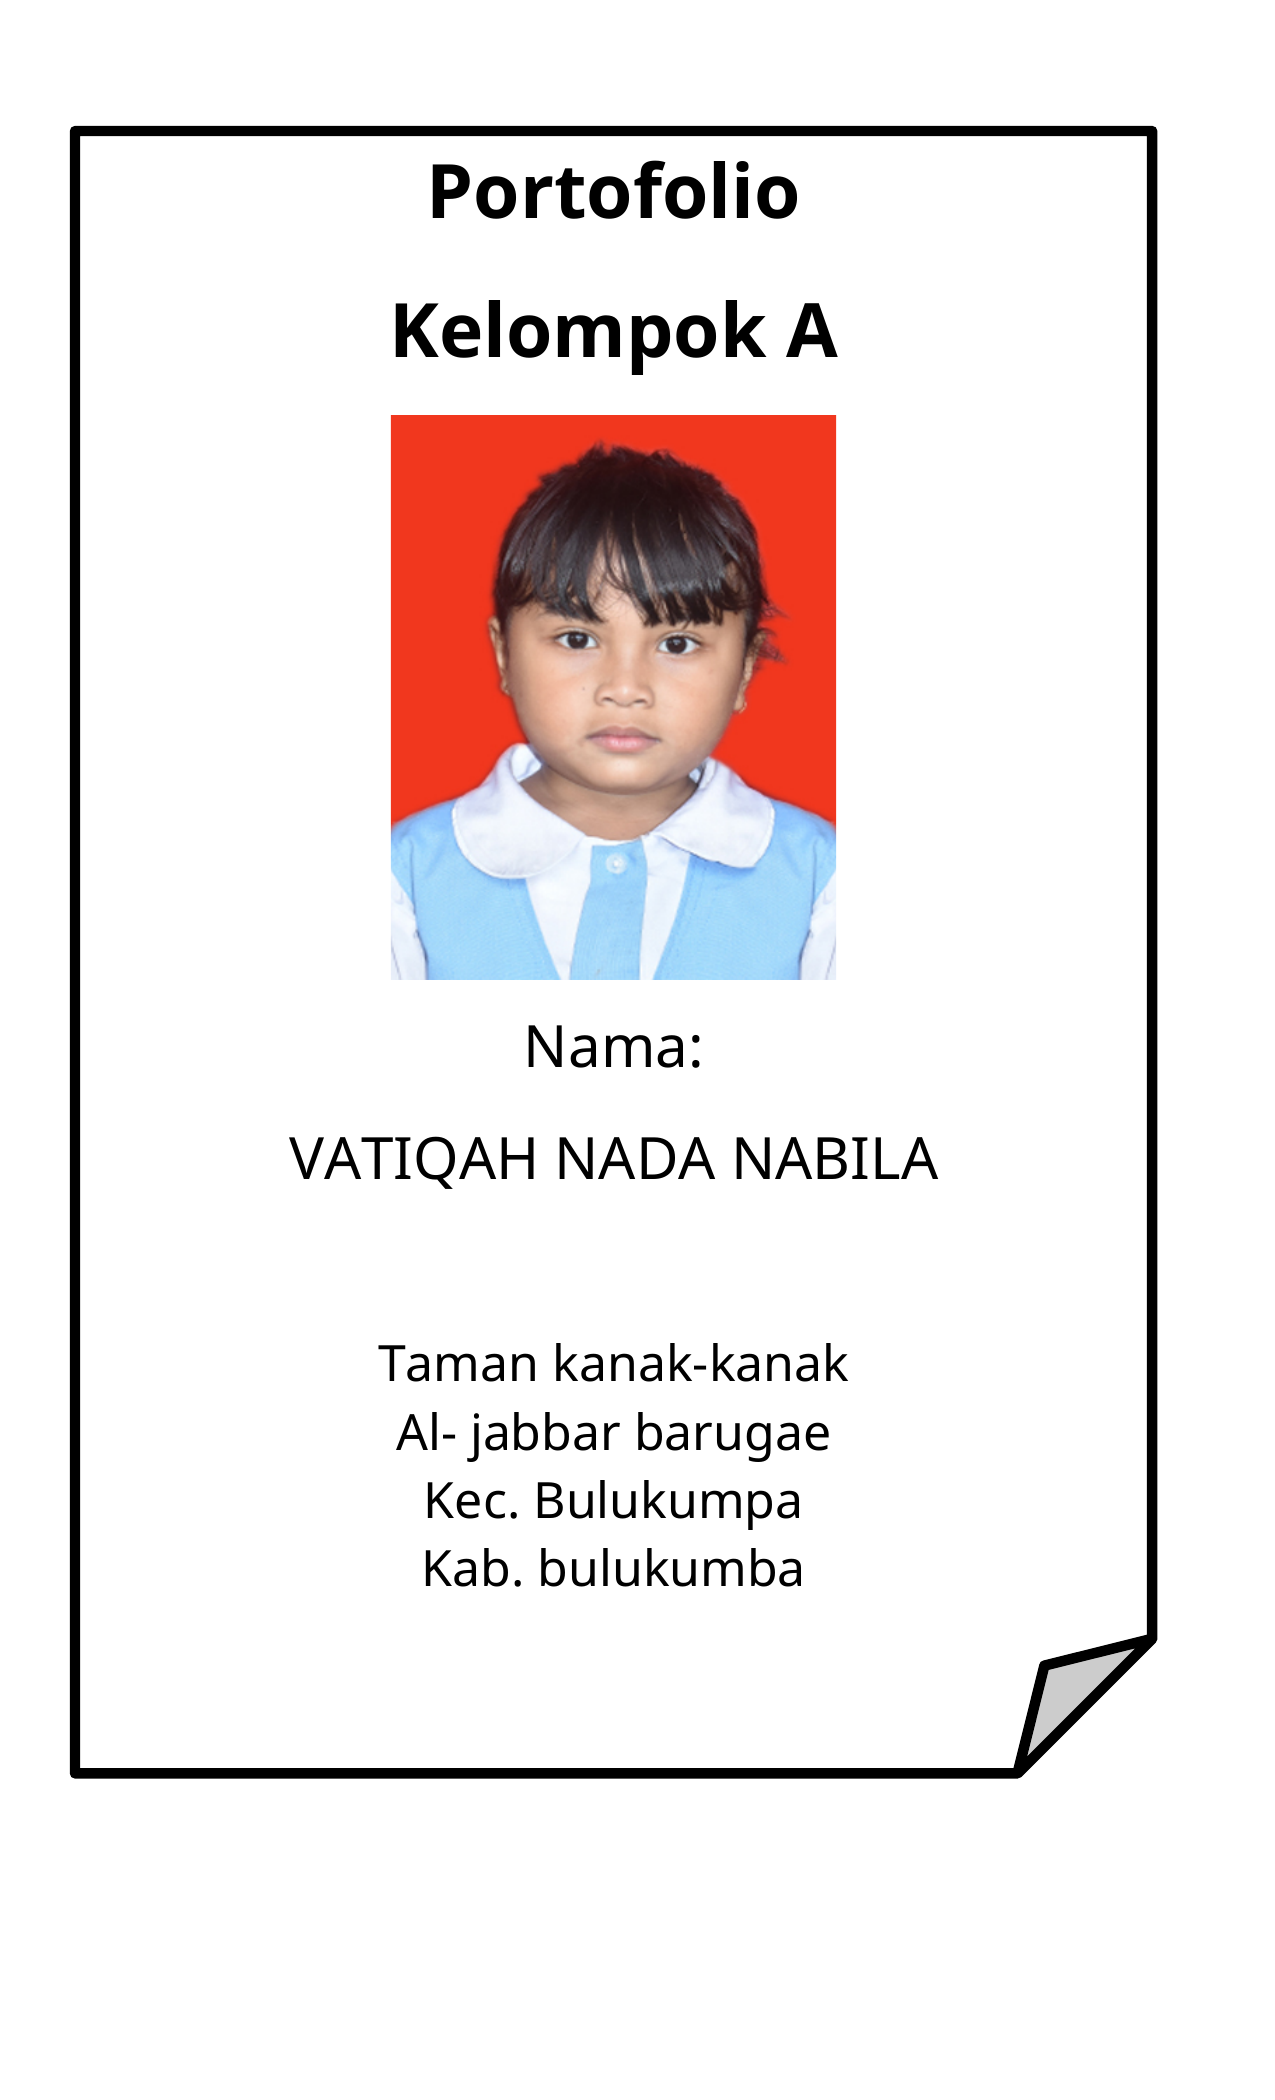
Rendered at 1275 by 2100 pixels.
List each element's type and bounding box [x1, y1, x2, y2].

picture [390, 415, 837, 980]
